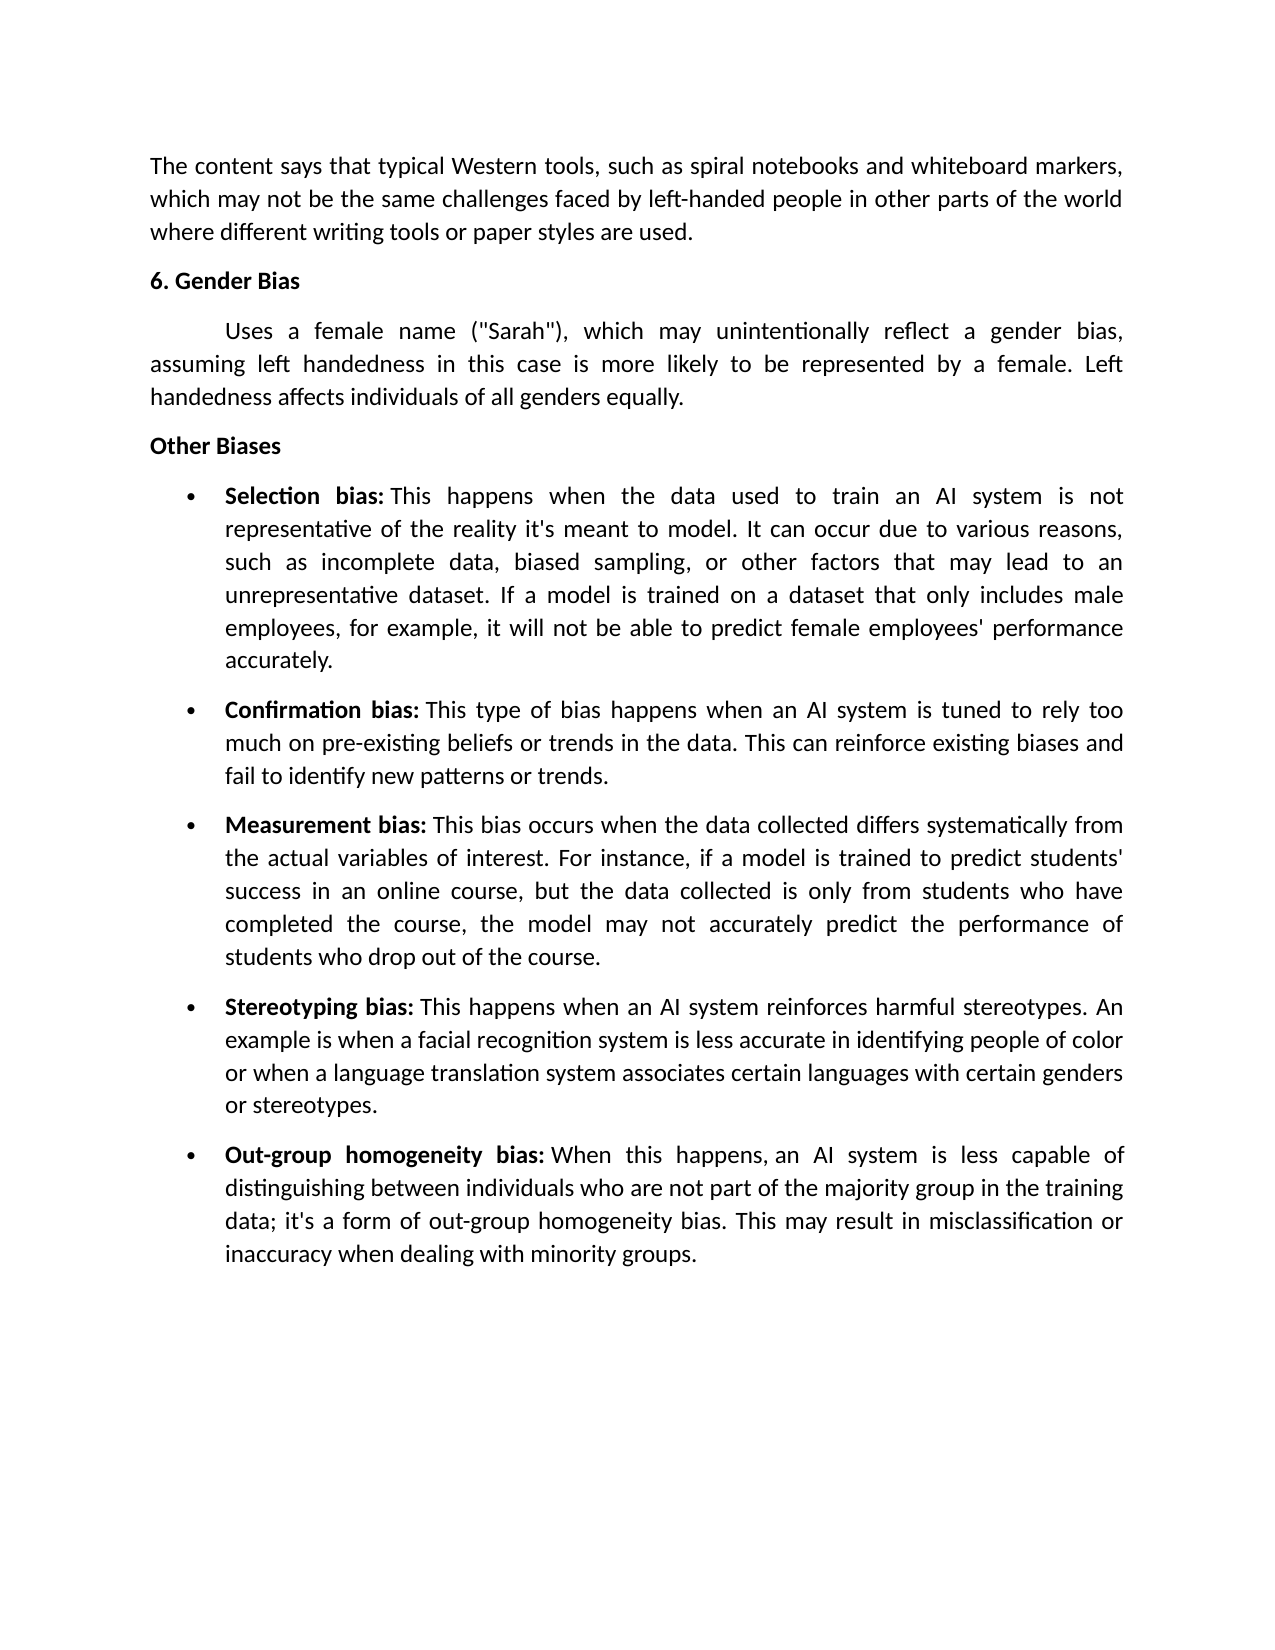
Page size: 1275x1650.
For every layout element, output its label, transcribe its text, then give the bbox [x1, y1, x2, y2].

text The content says that typical Western tools, such as spiral notebooks and whiteboard markers, which may not be the same challenges faced by left-handed people in other parts of the world where different writing tools or paper styles are used. [150, 150, 1125, 246]
list Confirmation bias: This type of bias happens when an AI system is tuned to rely too much on pre-existing beliefs or trends in the data. This can reinforce existing biases and fail to identify new patterns or trends. [187, 694, 1125, 791]
list Selection bias: This happens when the data used to train an AI system is not representative of the reality it's meant to model. It can occur due to various reasons, such as incomplete data, biased sampling, or other factors that may lead to an unrepresentative dataset. If a model is trained on a dataset that only includes male employees, for example, it will not be able to predict female employees' performance accurately. [187, 480, 1125, 675]
text Other Biases [150, 430, 1125, 461]
text 6. Gender Bias [150, 265, 1125, 296]
list Stereotyping bias: This happens when an AI system reinforces harmful stereotypes. An example is when a facial recognition system is less accurate in identifying people of color or when a language translation system associates certain languages with certain genders or stereotypes. [187, 991, 1125, 1120]
list Measurement bias: This bias occurs when the data collected differs systematically from the actual variables of interest. For instance, if a model is trained to predict students' success in an online course, but the data collected is only from students who have completed the course, the model may not accurately predict the performance of students who drop out of the course. [187, 809, 1125, 972]
list Out-group homogeneity bias: When this happens, an AI system is less capable of distinguishing between individuals who are not part of the majority group in the training data; it's a form of out-group homogeneity bias. This may result in misclassification or inaccuracy when dealing with minority groups. [187, 1139, 1125, 1268]
text Uses a female name ("Sarah"), which may unintentionally reflect a gender bias, assuming left handedness in this case is more likely to be represented by a female. Left handedness affects individuals of all genders equally. [150, 315, 1125, 411]
